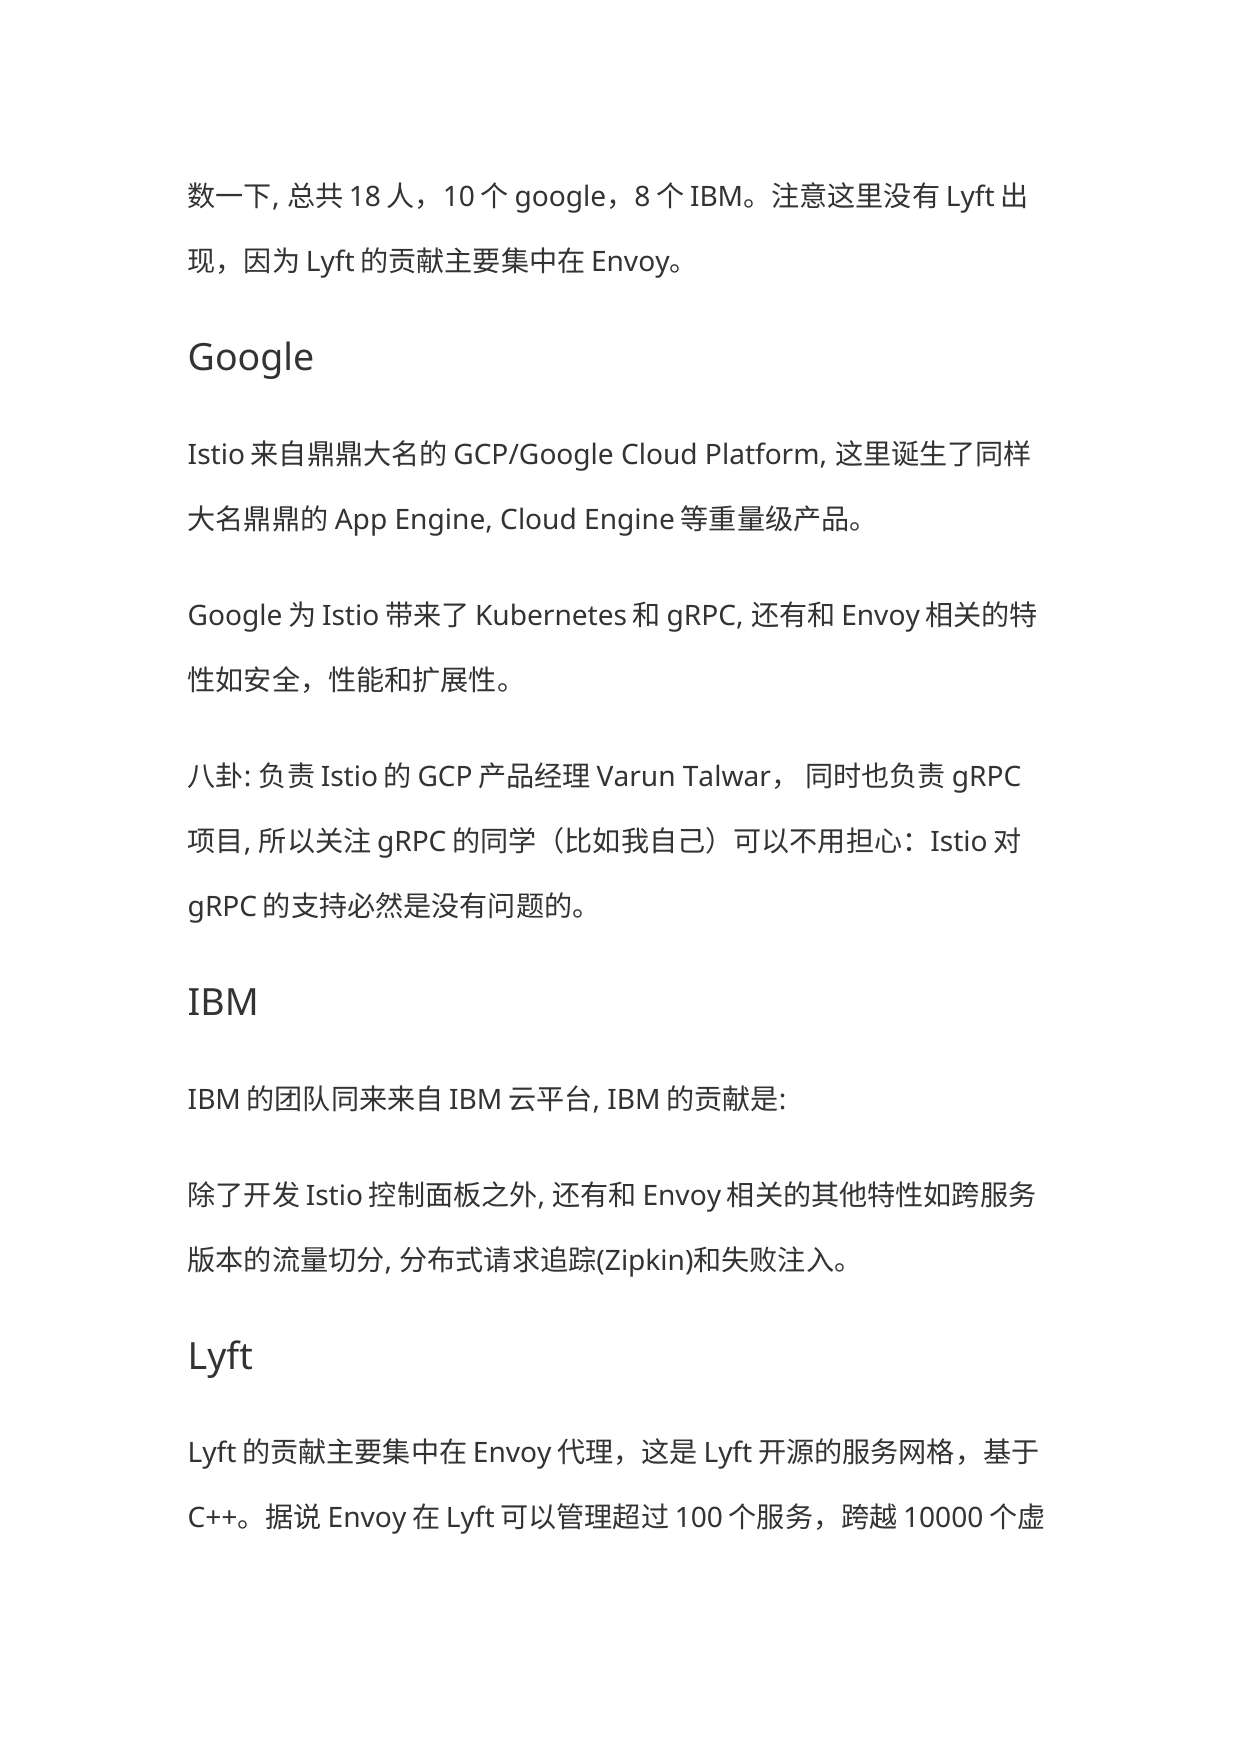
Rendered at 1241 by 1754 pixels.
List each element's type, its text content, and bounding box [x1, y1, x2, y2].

text Google为Istio带来了Kubernetes和gRPC, 还有和Envoy相关的特性如安全，性能和扩展性。 [187, 581, 1053, 711]
text 除了开发Istio控制面板之外, 还有和Envoy相关的其他特性如跨服务版本的流量切分, 分布式请求追踪(Zipkin)和失败注入。 [187, 1161, 1053, 1291]
text Google [187, 323, 1053, 388]
text IBM [187, 968, 1053, 1033]
text 数一下, 总共18人，10个google，8个IBM。注意这里没有Lyft出现，因为Lyft的贡献主要集中在Envoy。 [187, 162, 1053, 292]
text Lyft [187, 1322, 1053, 1387]
text 八卦: 负责Istio的GCP产品经理Varun Talwar， 同时也负责gRPC项目, 所以关注gRPC的同学（比如我自己）可以不用担心：Istio对gRPC的支持必然是没有问题的。 [187, 742, 1053, 937]
text IBM的团队同来来自IBM云平台, IBM的贡献是: [187, 1064, 1053, 1129]
text Istio来自鼎鼎大名的GCP/Google Cloud Platform, 这里诞生了同样大名鼎鼎的 App Engine, Cloud Engine等重量级产品。 [187, 419, 1053, 549]
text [187, 1418, 1053, 1548]
